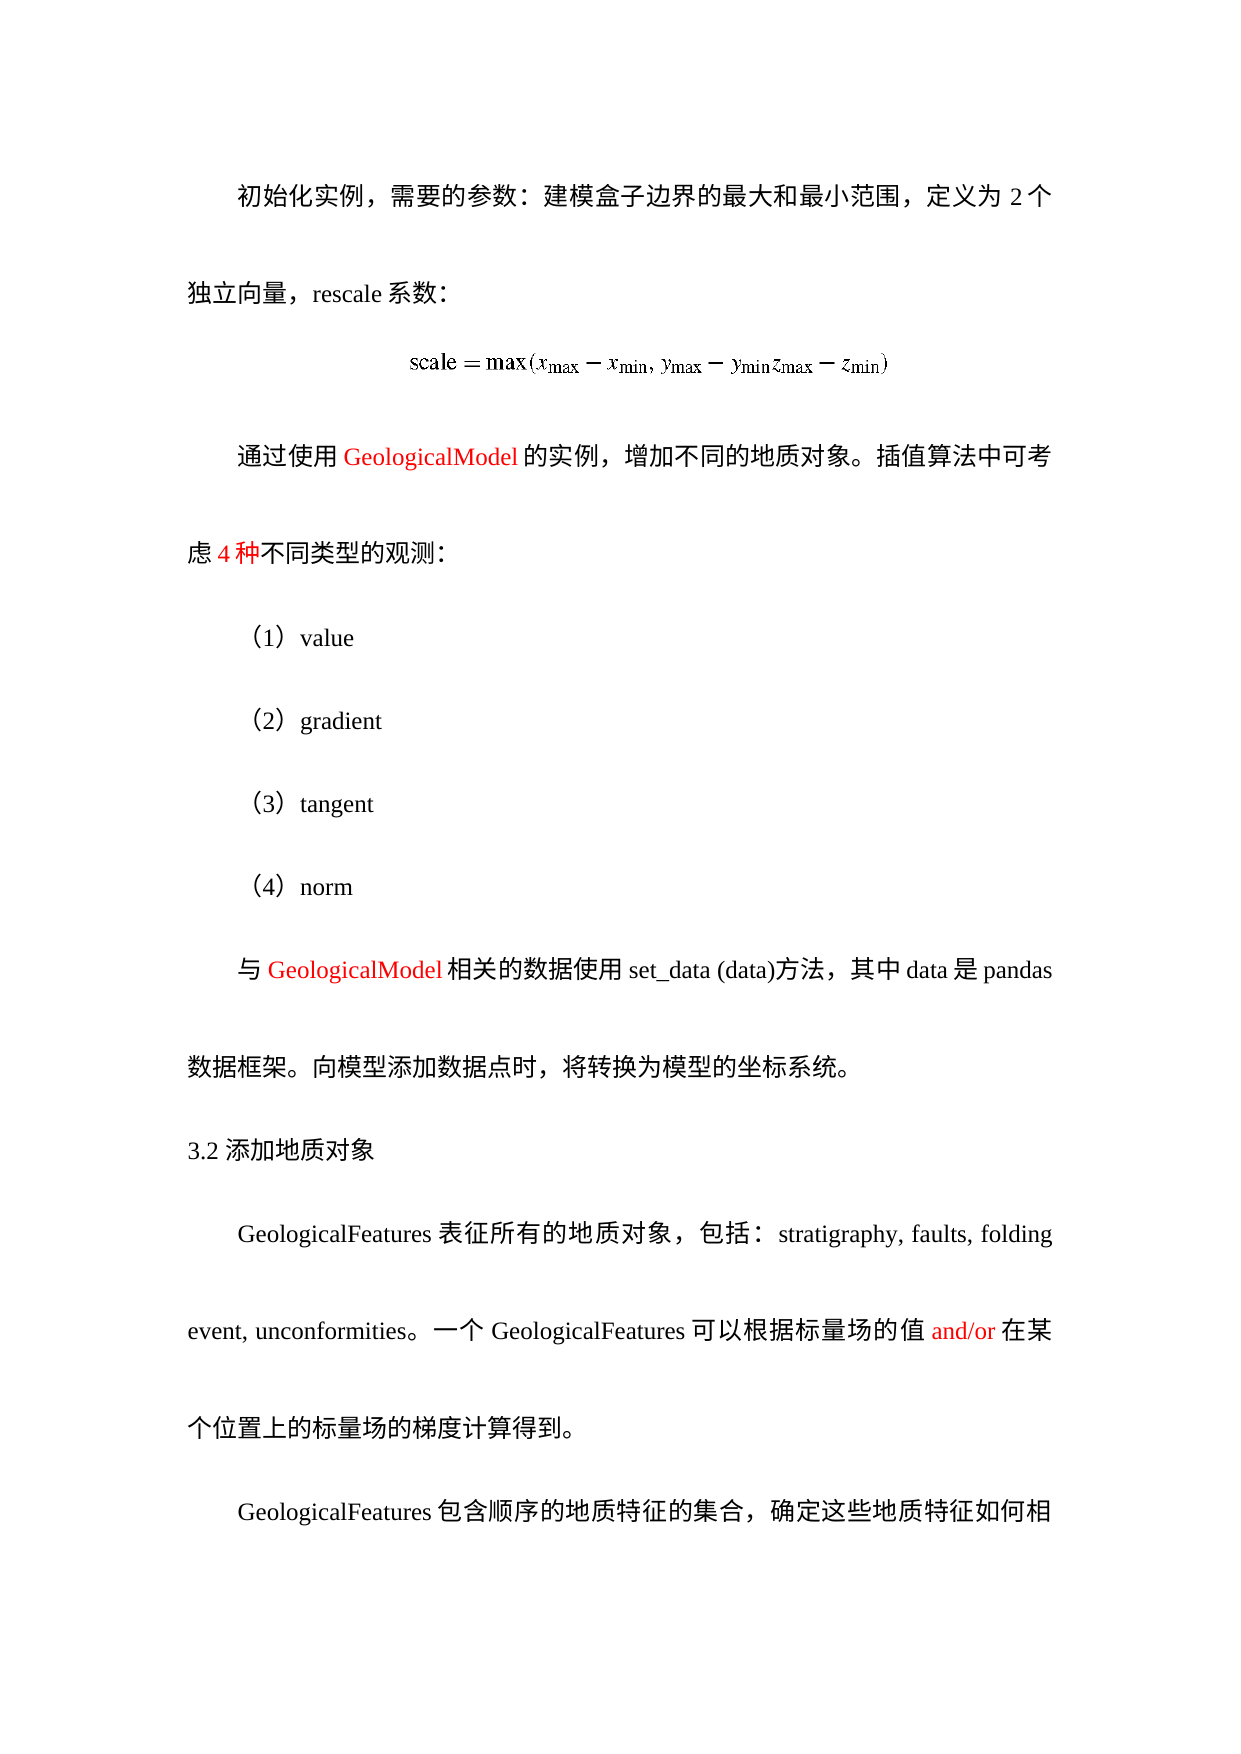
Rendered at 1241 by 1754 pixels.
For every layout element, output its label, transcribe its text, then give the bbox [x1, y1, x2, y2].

text 通过使用GeologicalModel的实例，增加不同的地质对象。插值算法中可考虑4种不同类型的观测： [187, 422, 1053, 584]
text （1）value [187, 603, 1053, 668]
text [187, 1477, 1053, 1542]
text 与GeologicalModel相关的数据使用set_data (data)方法，其中data是pandas数据框架。向模型添加数据点时，将转换为模型的坐标系统。 [187, 935, 1053, 1098]
text （4）norm [187, 852, 1053, 917]
text （2）gradient [187, 686, 1053, 751]
text 初始化实例，需要的参数：建模盒子边界的最大和最小范围，定义为2个独立向量，rescale系数： [187, 162, 1053, 324]
text GeologicalFeatures表征所有的地质对象，包括：stratigraphy, faults, folding event, unconformities。一个GeologicalFeatures可以根据标量场的值and/or在某个位置上的标量场的梯度计算得到。 [187, 1199, 1053, 1459]
text （3）tangent [187, 769, 1053, 834]
text 3.2 添加地质对象 [187, 1116, 1053, 1181]
